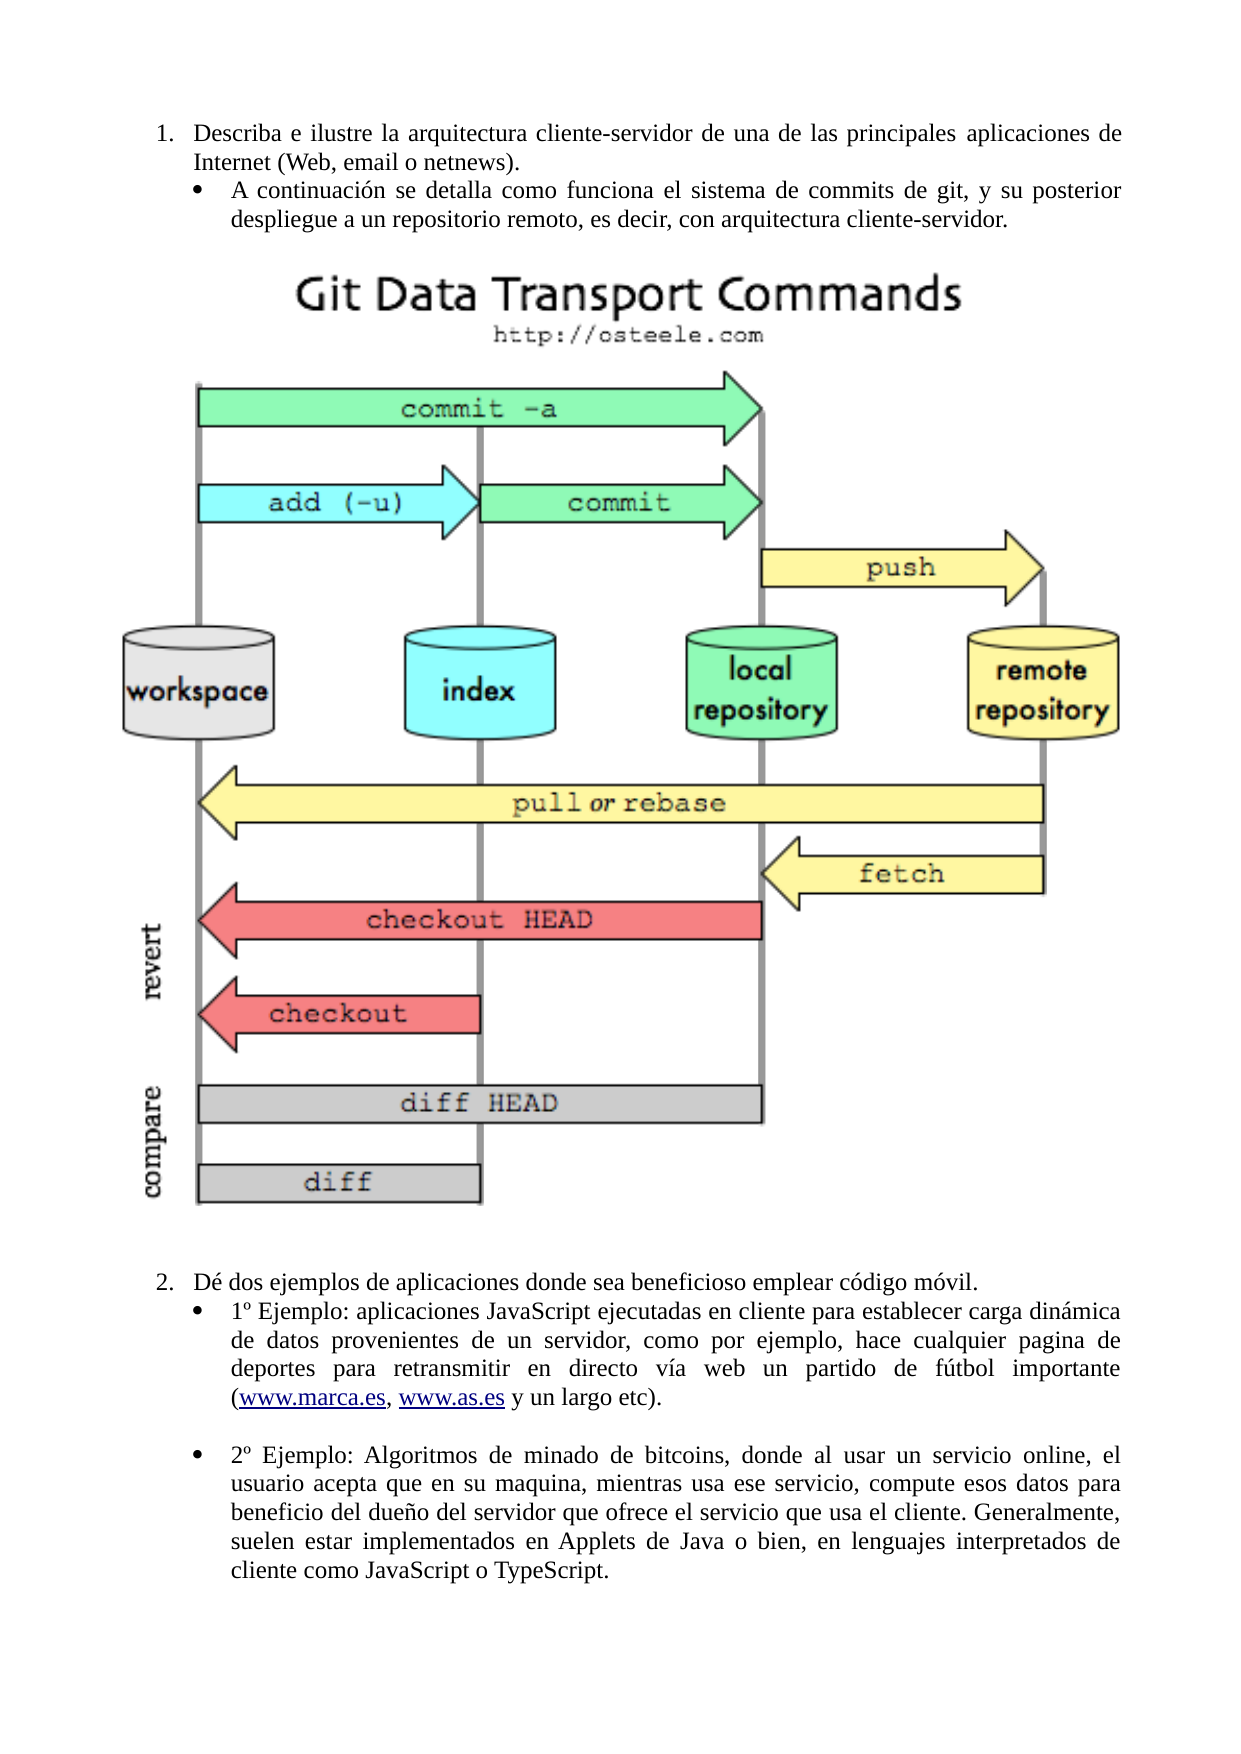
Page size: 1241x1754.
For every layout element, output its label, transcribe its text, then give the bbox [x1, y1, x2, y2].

list Describa e ilustre la arquitectura cliente-servidor de una de las principales aplicaciones de Internet (Web, email o netnews). [156, 118, 1122, 176]
list Dé dos ejemplos de aplicaciones donde sea beneficioso emplear código móvil. [156, 1267, 1122, 1296]
list 1º Ejemplo: aplicaciones JavaScript ejecutadas en cliente para establecer carga dinámica de datos provenientes de un servidor, como por ejemplo, hace cualquier pagina de deportes para retransmitir en directo vía web un partido de fútbol importante (www.marca.es, www.as.es y un largo etc). [193, 1296, 1122, 1411]
picture [119, 262, 1122, 1210]
list 2º Ejemplo: Algoritmos de minado de bitcoins, donde al usar un servicio online, el usuario acepta que en su maquina, mientras usa ese servicio, compute esos datos para beneficio del dueño del servidor que ofrece el servicio que usa el cliente. Generalmente, suelen estar implementados en Applets de Java o bien, en lenguajes interpretados de cliente como JavaScript o TypeScript. [193, 1440, 1122, 1583]
list A continuación se detalla como funciona el sistema de commits de git, y su posterior despliegue a un repositorio remoto, es decir, con arquitectura cliente-servidor. [193, 176, 1122, 233]
